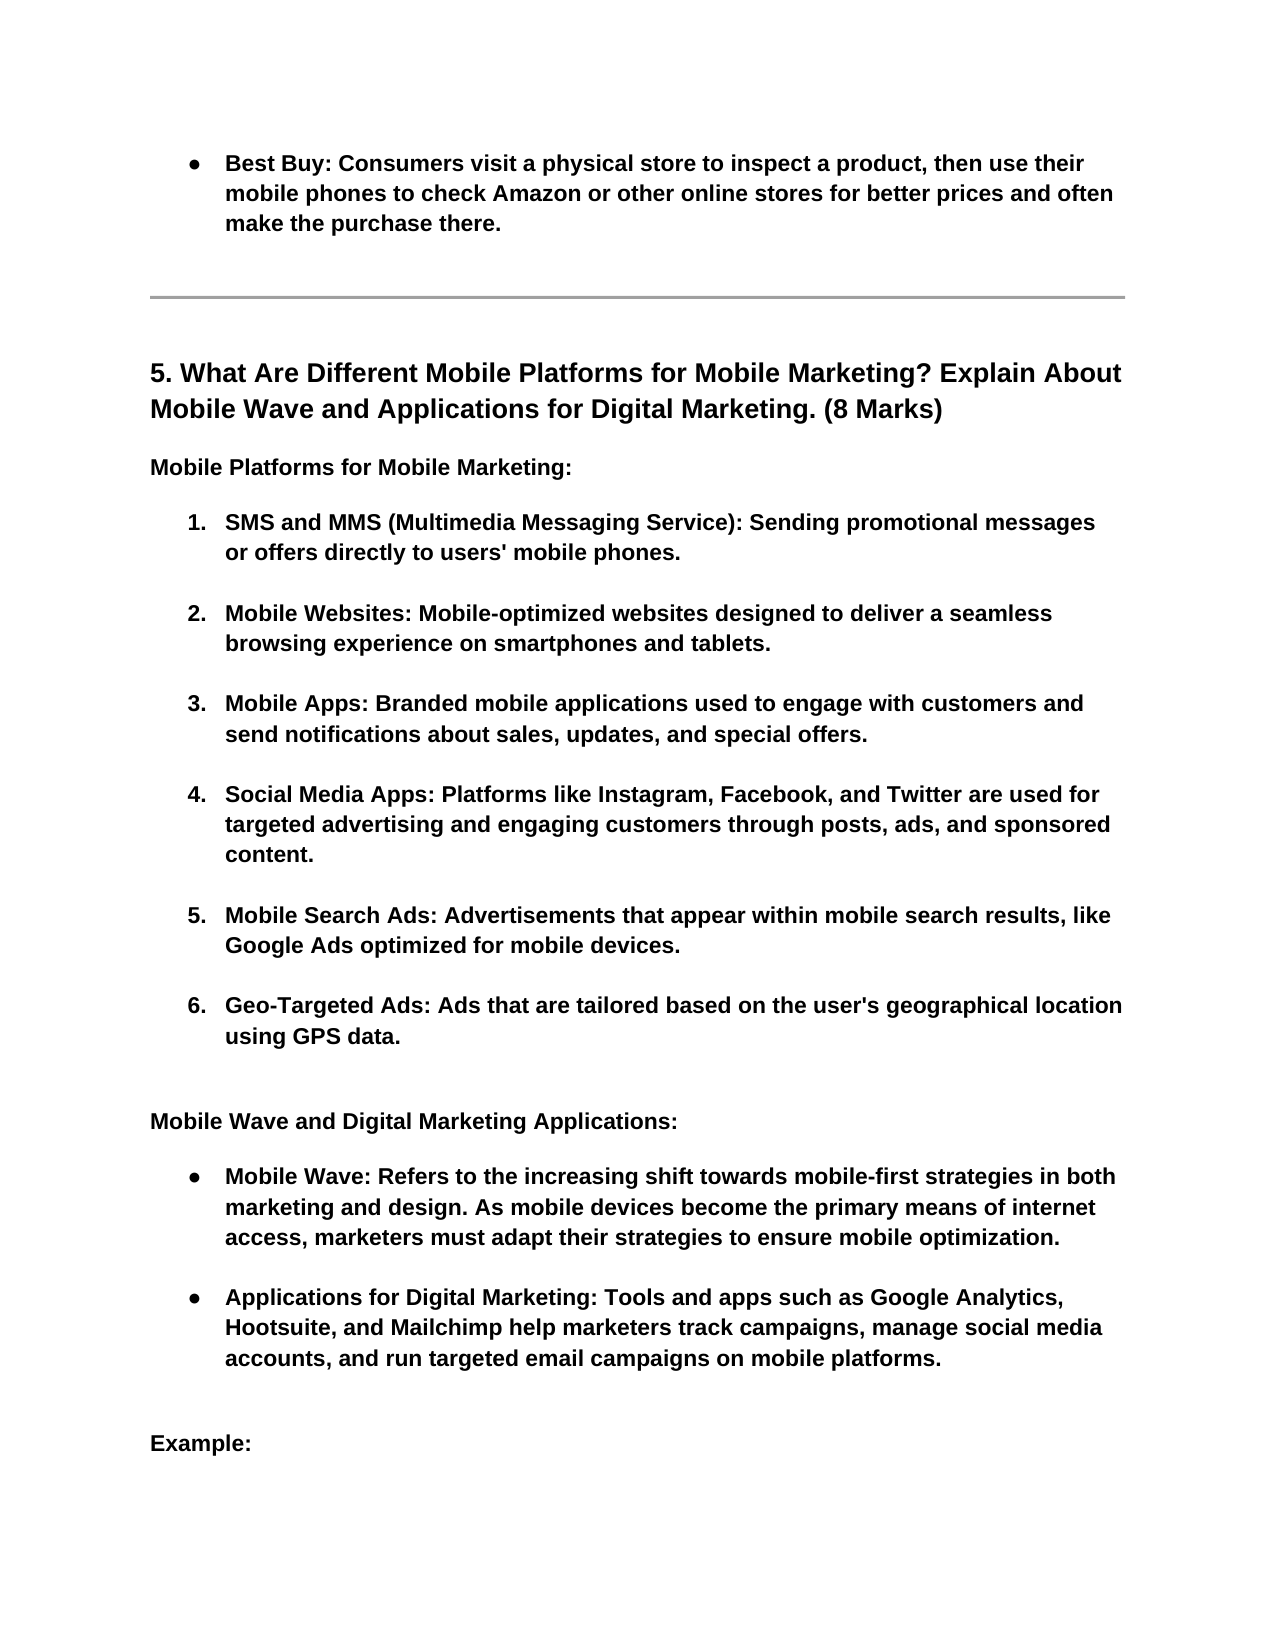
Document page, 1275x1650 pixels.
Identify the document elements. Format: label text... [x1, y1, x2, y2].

list Geo-Targeted Ads: Ads that are tailored based on the user's geographical location using GPS data. [187, 992, 1125, 1079]
list SMS and MMS (Multimedia Messaging Service): Sending promotional messages or offers directly to users' mobile phones. [187, 509, 1125, 596]
list Mobile Websites: Mobile-optimized websites designed to deliver a seamless browsing experience on smartphones and tablets. [187, 600, 1125, 687]
list Best Buy: Consumers visit a physical store to inspect a product, then use their mobile phones to check Amazon or other online stores for better prices and often make the purchase there. [187, 150, 1125, 267]
list Social Media Apps: Platforms like Instagram, Facebook, and Twitter are used for targeted advertising and engaging customers through posts, ads, and sponsored content. [187, 781, 1125, 898]
list Mobile Search Ads: Advertisements that appear within mobile search results, like Google Ads optimized for mobile devices. [187, 902, 1125, 989]
list Mobile Apps: Branded mobile applications used to engage with customers and send notifications about sales, updates, and special offers. [187, 690, 1125, 777]
text Mobile Platforms for Mobile Marketing: [150, 454, 1125, 480]
list Applications for Digital Marketing: Tools and apps such as Google Analytics, Hootsuite, and Mailchimp help marketers track campaigns, manage social media accounts, and run targeted email campaigns on mobile platforms. [187, 1284, 1125, 1401]
text Example: [150, 1430, 1125, 1456]
subtitle 5. What Are Different Mobile Platforms for Mobile Marketing? Explain About Mobile Wave and Applications for Digital Marketing. (8 Marks) [150, 357, 1125, 424]
list Mobile Wave: Refers to the increasing shift towards mobile-first strategies in both marketing and design. As mobile devices become the primary means of internet access, marketers must adapt their strategies to ensure mobile optimization. [187, 1163, 1125, 1280]
text Mobile Wave and Digital Marketing Applications: [150, 1108, 1125, 1134]
